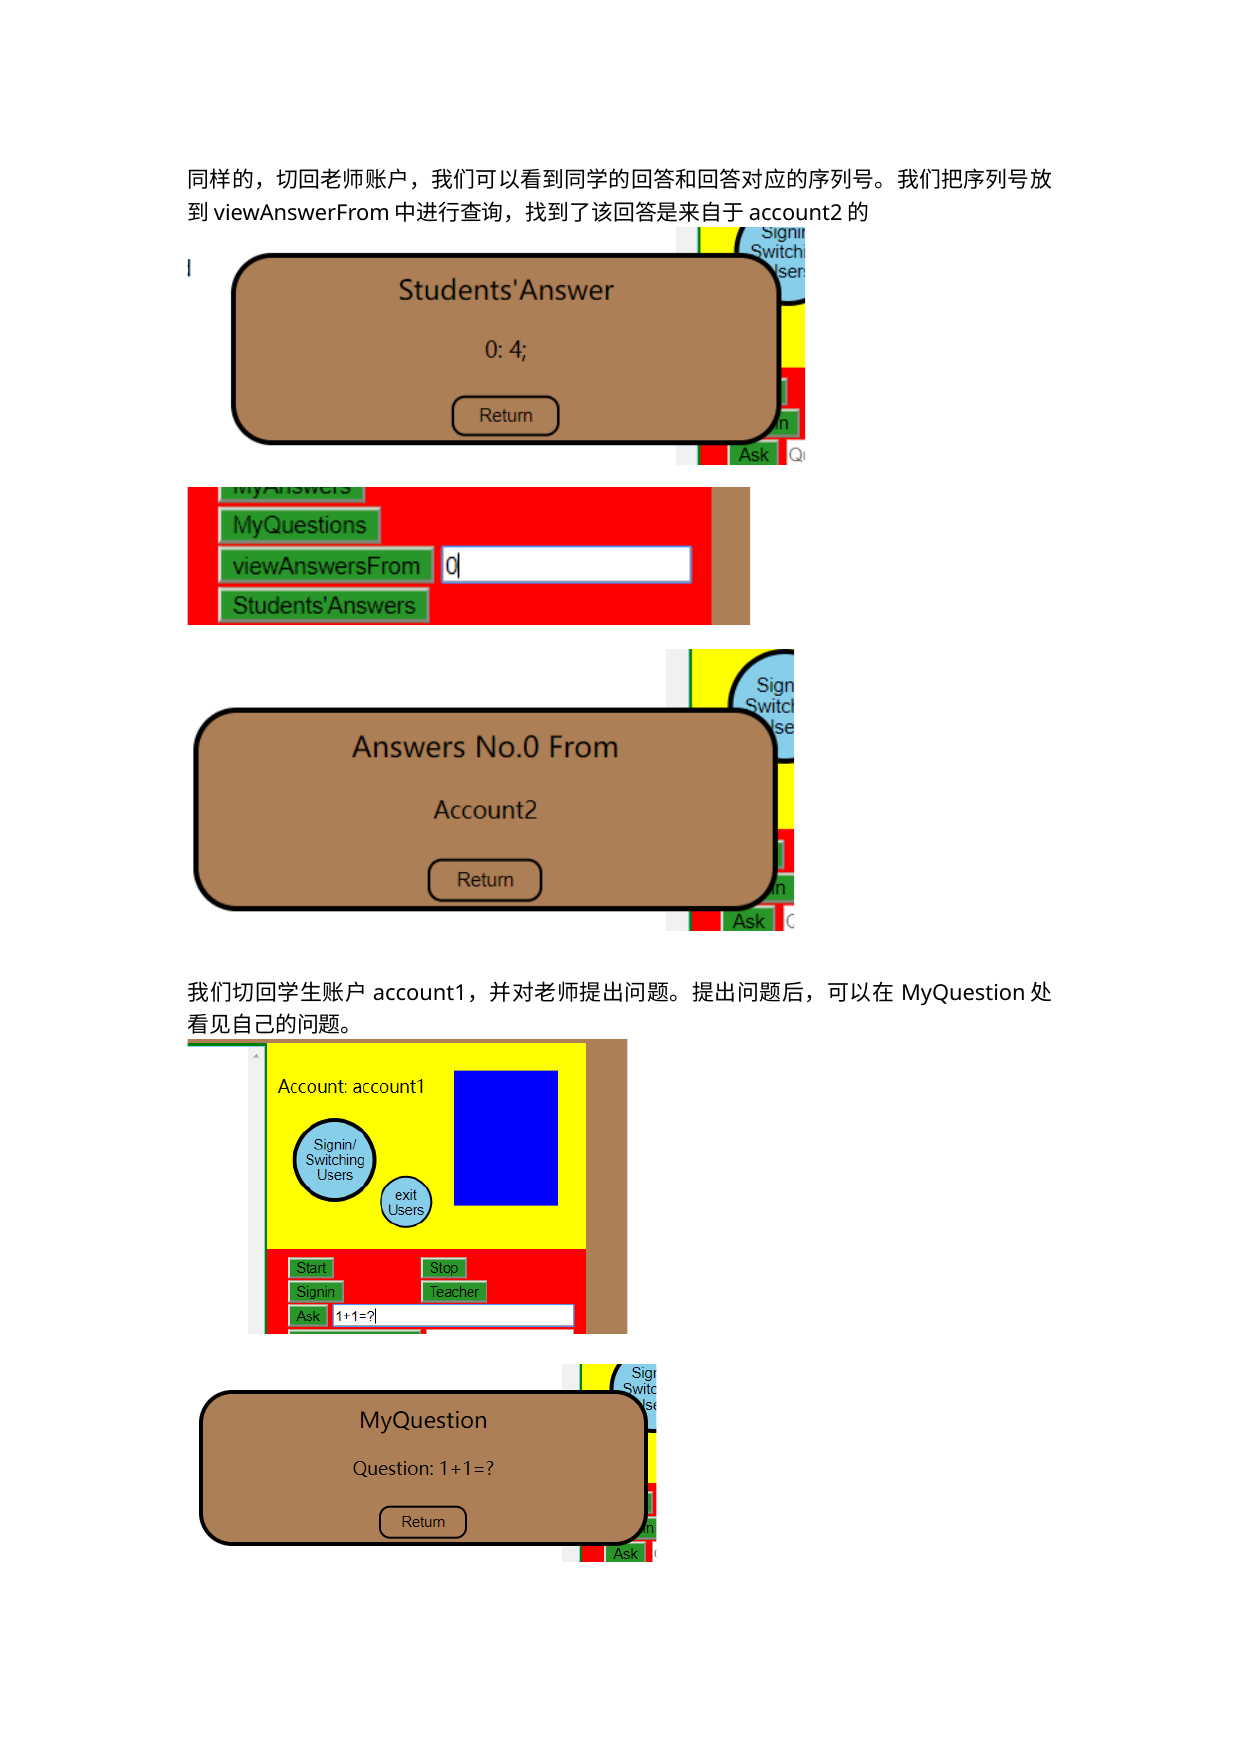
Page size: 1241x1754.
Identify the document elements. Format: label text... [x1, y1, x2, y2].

picture [187, 1039, 628, 1334]
text 同样的，切回老师账户，我们可以看到同学的回答和回答对应的序列号。我们把序列号放到viewAnswerFrom中进行查询，找到了该回答是来自于account2的 [187, 162, 1053, 227]
text 我们切回学生账户account1，并对老师提出问题。提出问题后，可以在MyQuestion处看见自己的问题。 [187, 974, 1053, 1039]
picture [187, 487, 750, 625]
picture [187, 1364, 657, 1562]
picture [187, 649, 795, 931]
picture [187, 227, 806, 465]
